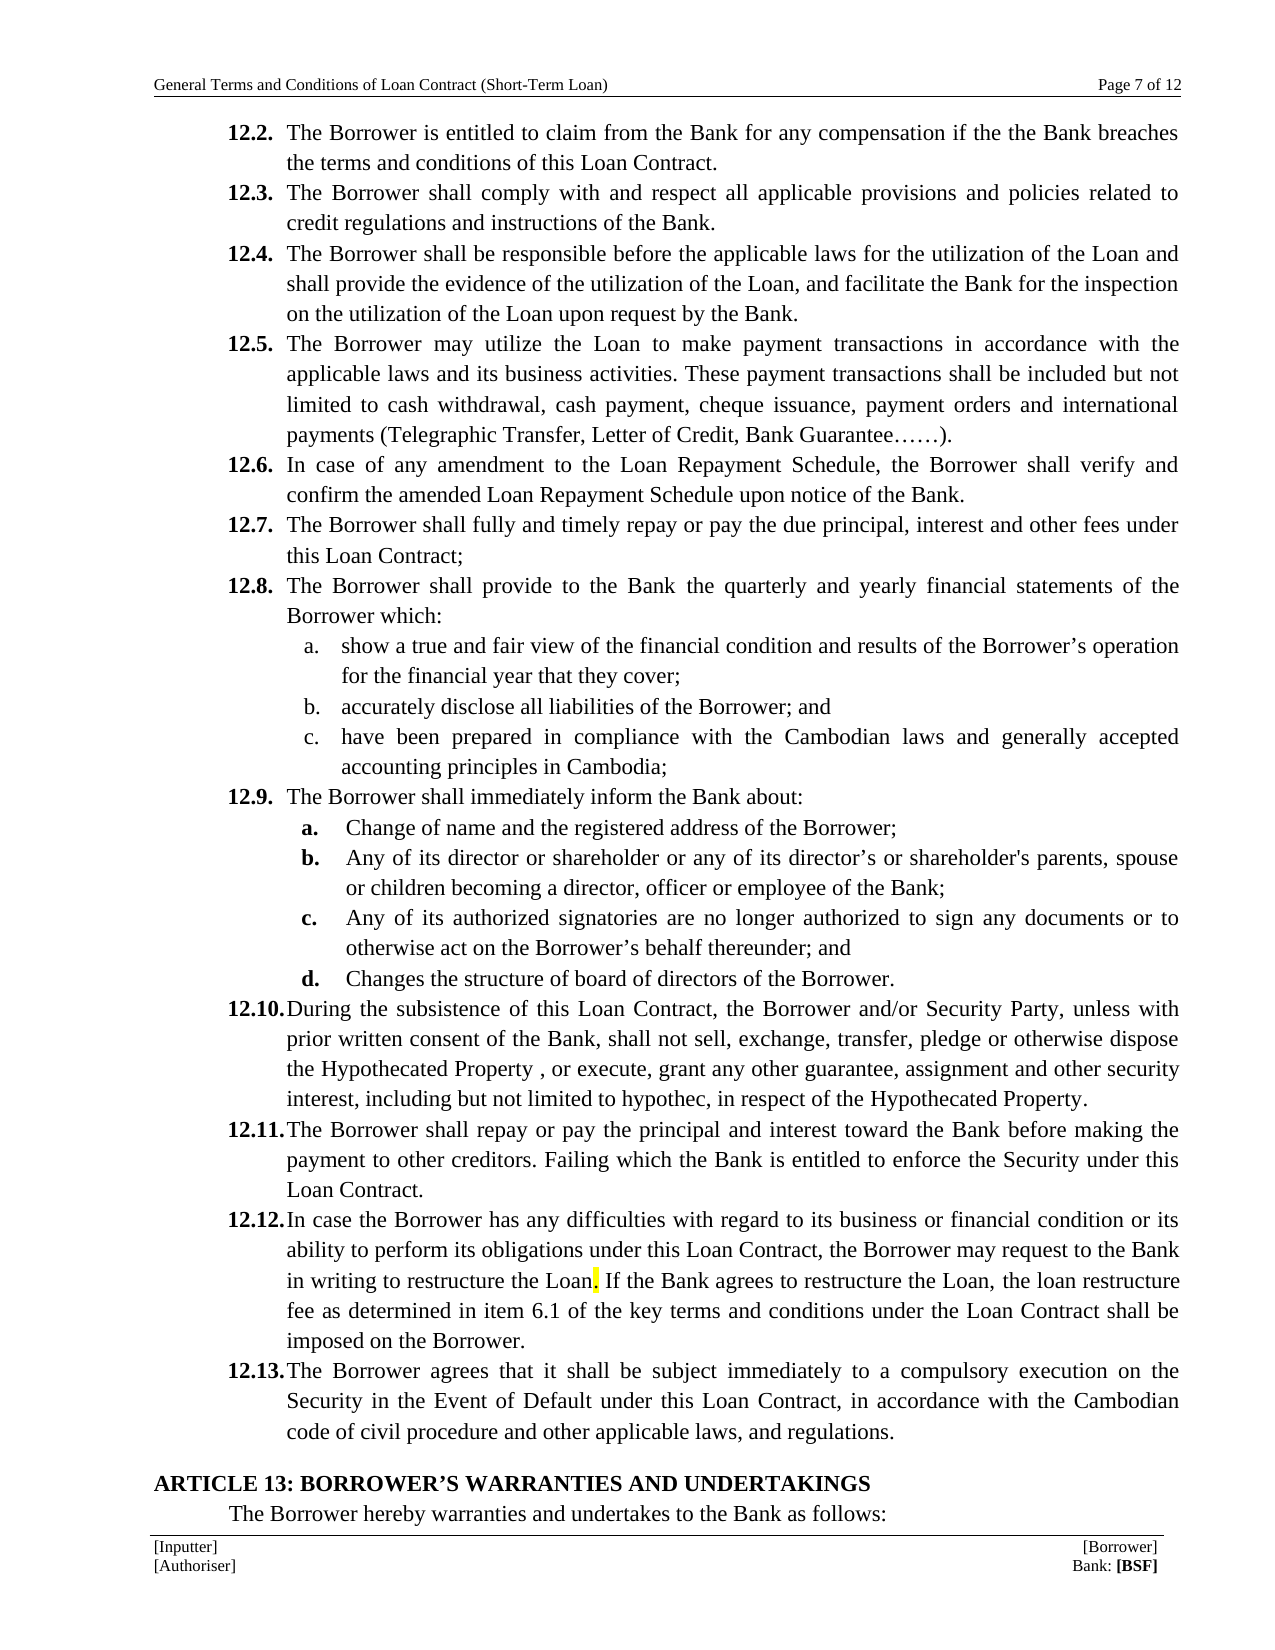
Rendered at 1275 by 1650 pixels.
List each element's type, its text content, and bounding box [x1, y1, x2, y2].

list The Borrower shall comply with and respect all applicable provisions and policies related to credit regulations and instructions of the Bank. [227, 179, 1181, 236]
text The Borrower hereby warranties and undertakes to the Bank as follows: [228, 1500, 1181, 1527]
list Changes the structure of board of directors of the Borrower. [301, 965, 1181, 991]
list The Borrower is entitled to claim from the Bank for any compensation if the the Bank breaches the terms and conditions of this Loan Contract. [227, 119, 1181, 175]
list The Borrower shall provide to the Bank the quarterly and yearly financial statements of the Borrower which: [227, 572, 1181, 628]
list show a true and fair view of the financial condition and results of the Borrower’s operation for the financial year that they cover; [303, 632, 1181, 689]
list In case of any amendment to the Loan Repayment Schedule, the Borrower shall verify and confirm the amended Loan Repayment Schedule upon notice of the Bank. [227, 451, 1181, 508]
list Any of its authorized signatories are no longer authorized to sign any documents or to otherwise act on the Borrower’s behalf thereunder; and [301, 904, 1181, 961]
list Any of its director or shareholder or any of its director’s or shareholder's parents, spouse or children becoming a director, officer or employee of the Bank; [301, 844, 1181, 900]
list The Borrower shall fully and timely repay or pay the due principal, interest and other fees under this Loan Contract; [227, 512, 1181, 568]
list The Borrower shall repay or pay the principal and interest toward the Bank before making the payment to other creditors. Failing which the Bank is entitled to enforce the Security under this Loan Contract. [227, 1116, 1181, 1202]
list Change of name and the registered address of the Borrower; [301, 814, 1181, 840]
list The Borrower agrees that it shall be subject immediately to a compulsory execution on the Security in the Event of Default under this Loan Contract, in accordance with the Cambodian code of civil procedure and other applicable laws, and regulations. [227, 1357, 1181, 1444]
list The Borrower shall be responsible before the applicable laws for the utilization of the Loan and shall provide the evidence of the utilization of the Loan, and facilitate the Bank for the inspection on the utilization of the Loan upon request by the Bank. [227, 240, 1181, 326]
list The Borrower shall immediately inform the Bank about: [227, 783, 1181, 810]
list accurately disclose all liabilities of the Borrower; and [303, 693, 1181, 719]
list During the subsistence of this Loan Contract, the Borrower and/or Security Party, unless with prior written consent of the Bank, shall not sell, exchange, transfer, pledge or otherwise dispose the Hypothecated Property , or execute, grant any other guarantee, assignment and other security interest, including but not limited to hypothec, in respect of the Hypothecated Property. [227, 995, 1181, 1112]
text ARTICLE 13: BORROWER’S WARRANTIES AND UNDERTAKINGS [153, 1470, 1181, 1496]
list The Borrower may utilize the Loan to make payment transactions in accordance with the applicable laws and its business activities. These payment transactions shall be included but not limited to cash withdrawal, cash payment, cheque issuance, payment orders and international payments (Telegraphic Transfer, Letter of Credit, Bank Guarantee……). [227, 330, 1181, 447]
list have been prepared in compliance with the Cambodian laws and generally accepted accounting principles in Cambodia; [303, 723, 1181, 779]
list In case the Borrower has any difficulties with regard to its business or financial condition or its ability to perform its obligations under this Loan Contract, the Borrower may request to the Bank in writing to restructure the Loan. If the Bank agrees to restructure the Loan, the loan restructure fee as determined in item 6.1 of the key terms and conditions under the Loan Contract shall be imposed on the Borrower. [227, 1206, 1181, 1353]
